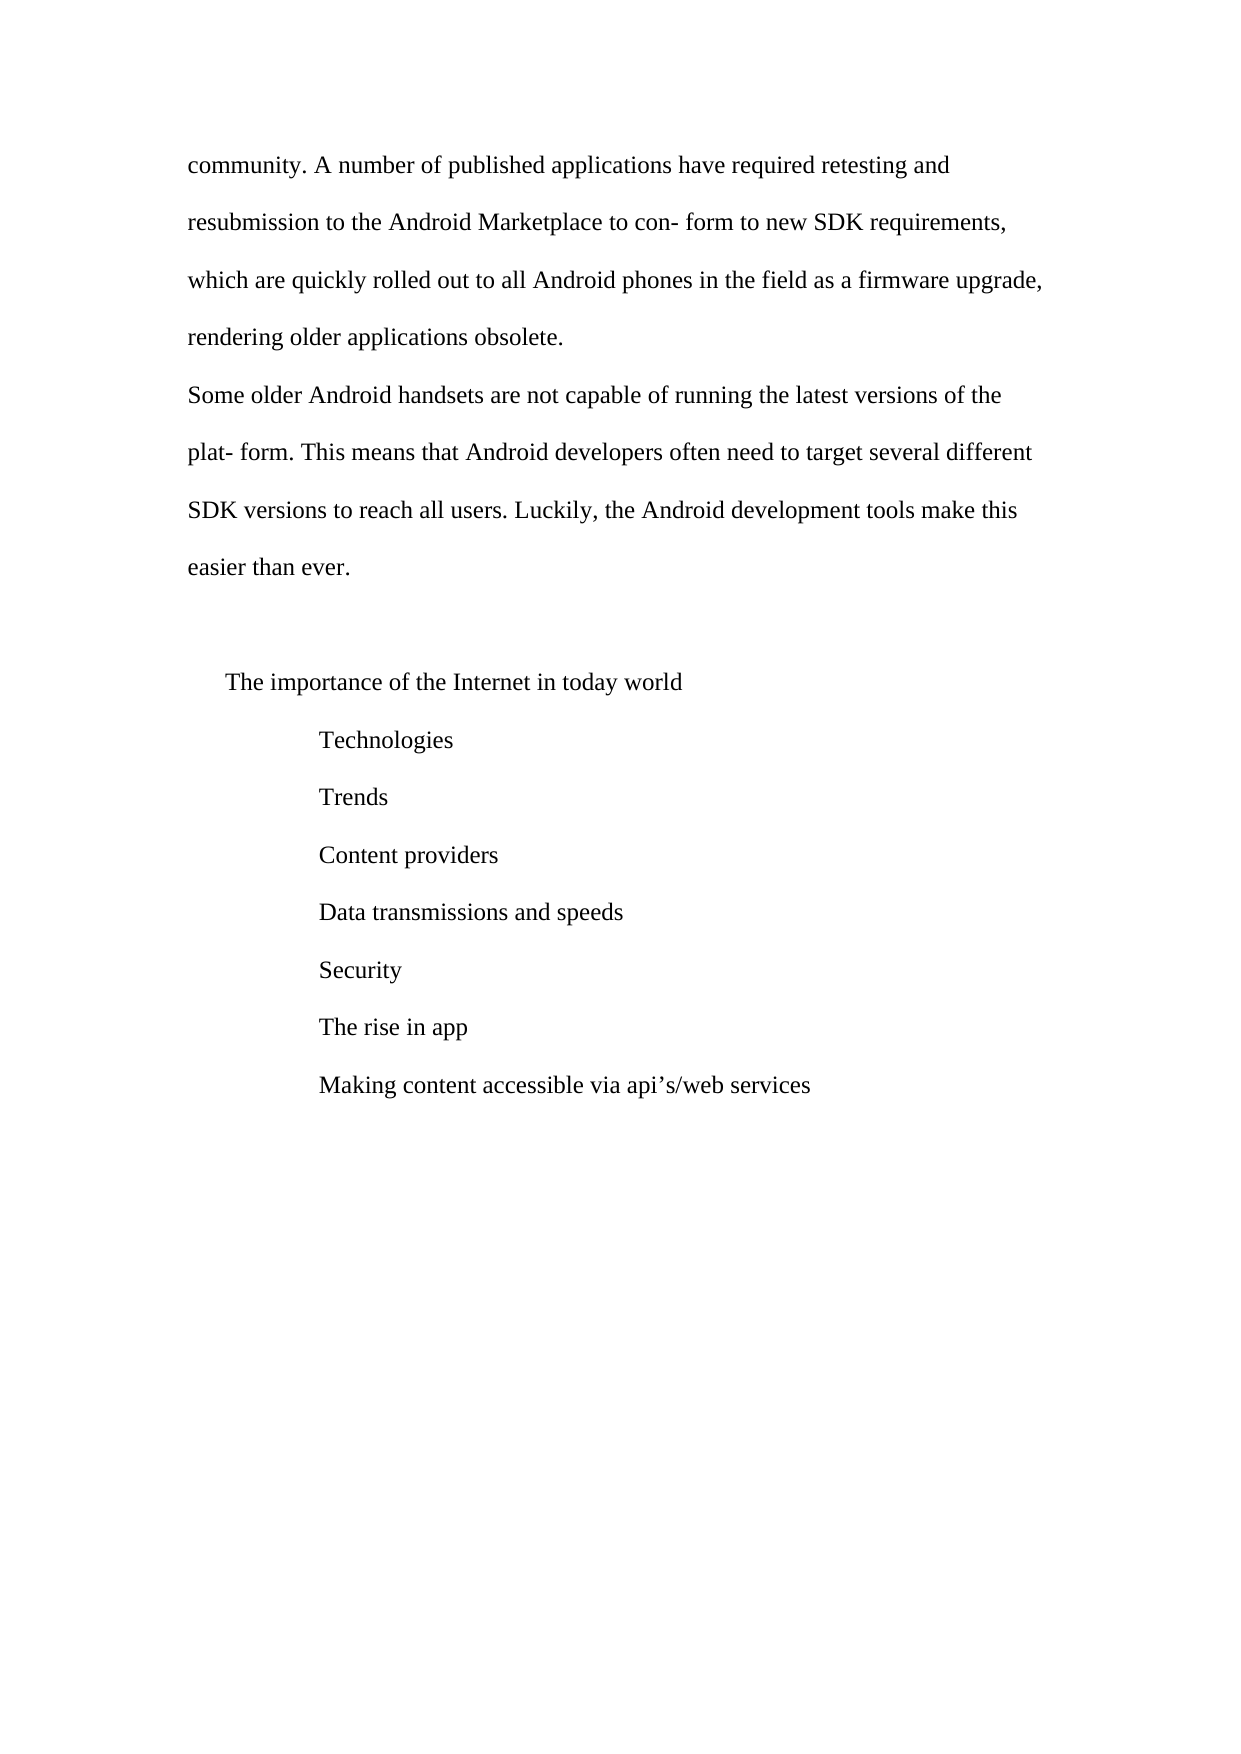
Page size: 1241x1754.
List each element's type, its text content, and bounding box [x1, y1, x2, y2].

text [187, 150, 1053, 351]
text Security [319, 955, 1053, 984]
text Making content accessible via api’s/web services [319, 1070, 1053, 1099]
text Content providers [319, 840, 1053, 869]
text Trends [319, 782, 1053, 811]
text The importance of the Internet in today world [225, 667, 1053, 696]
text The rise in app [319, 1012, 1053, 1041]
text Technologies [319, 725, 1053, 754]
text Some older Android handsets are not capable of running the latest versions of the plat- form. This means that Android developers often need to target several different SDK versions to reach all users. Luckily, the Android development tools make this easier than ever. [187, 380, 1053, 581]
text Data transmissions and speeds [319, 897, 1053, 926]
